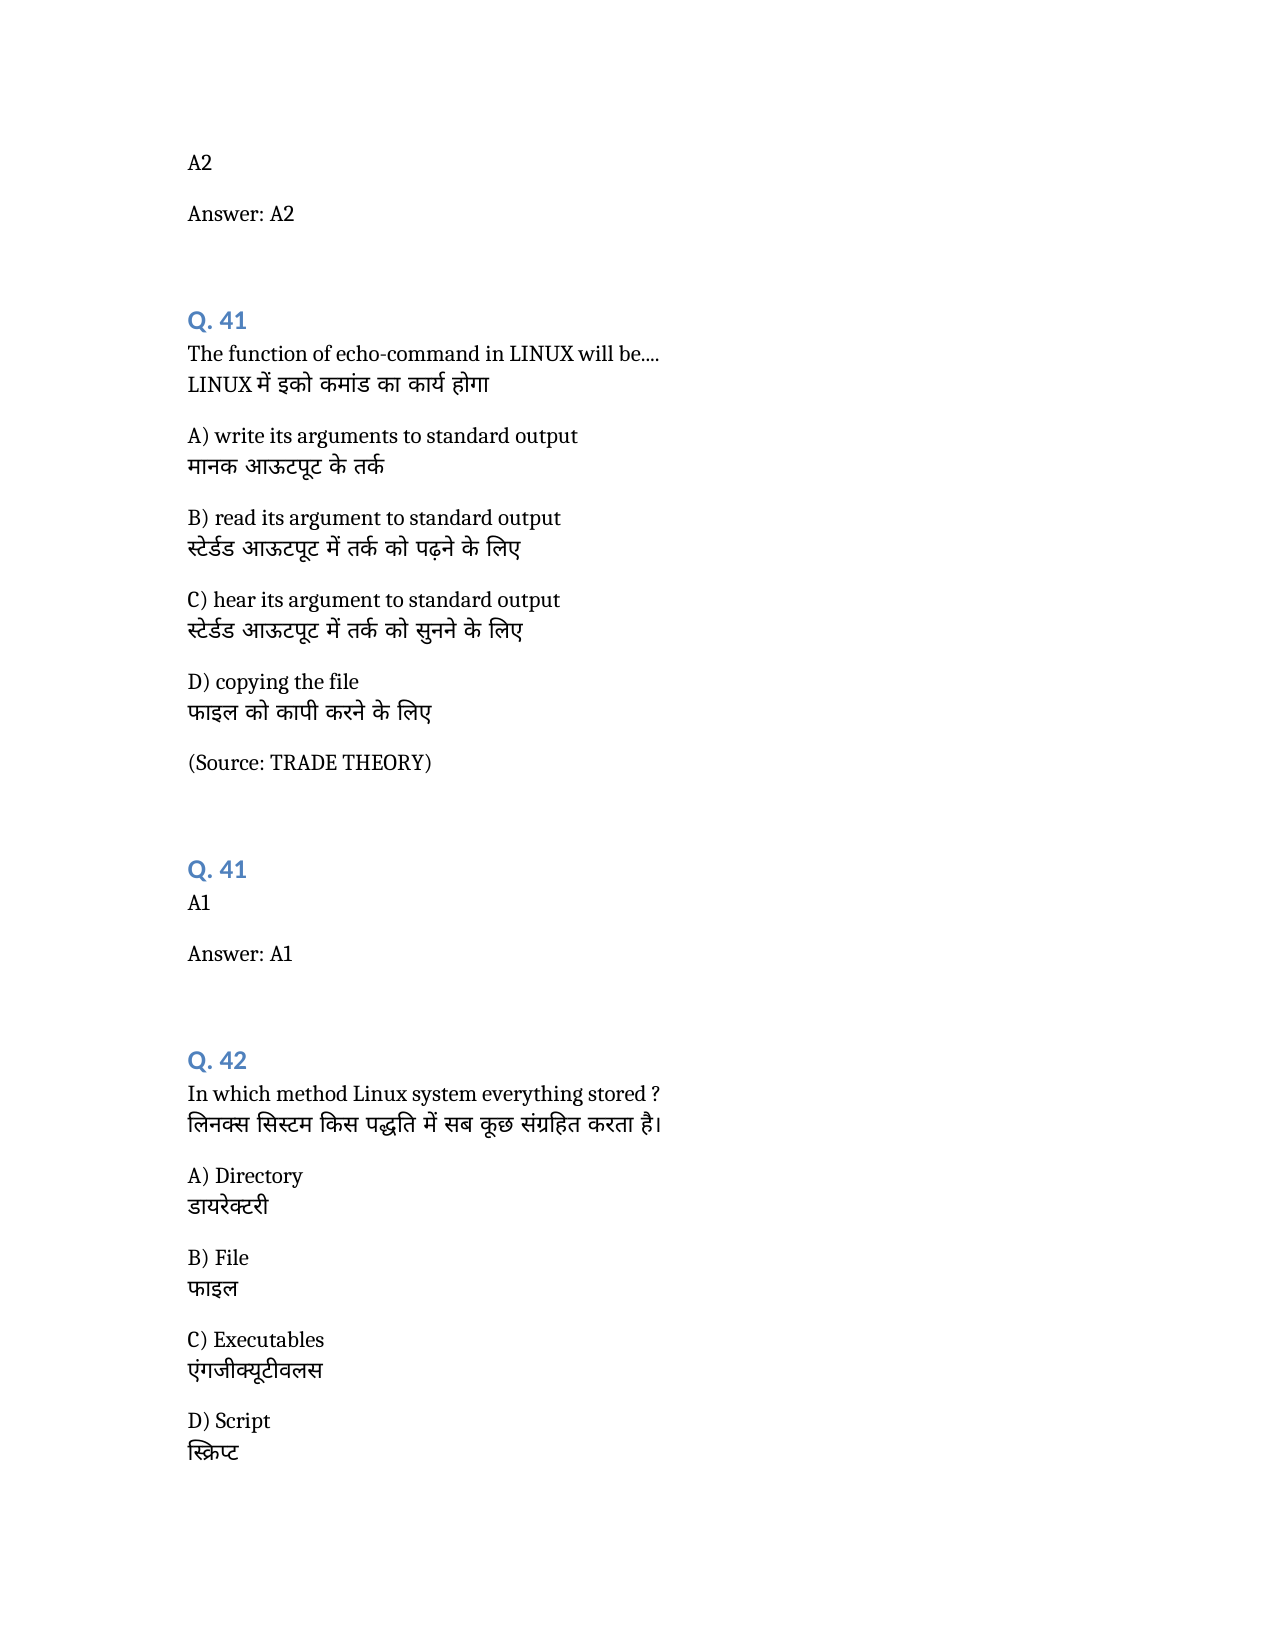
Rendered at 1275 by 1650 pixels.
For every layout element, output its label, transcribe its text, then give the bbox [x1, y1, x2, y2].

subtitle Q. 42 [187, 1043, 1087, 1076]
text A1 [187, 890, 1087, 917]
subtitle Q. 41 [187, 303, 1087, 336]
text D) copying the file फाइल को कापी करने के लिए [187, 668, 1087, 725]
text (Source: TRADE THEORY) [187, 750, 1087, 777]
text A) write its arguments to standard output मानक आऊटपूट के तर्क [187, 423, 1087, 480]
text C) hear its argument to standard output स्टेर्डड आऊटपूट में तर्क को सुनने के लिए [187, 587, 1087, 644]
text The function of echo-command in LINUX will be.... LINUX में इको कमांड का कार्य होगा [187, 341, 1087, 398]
subtitle Q. 41 [187, 852, 1087, 885]
text In which method Linux system everything stored ? लिनक्स सिस्टम किस पद्धति में सब कूछ संग्रहित करता है। [187, 1081, 1087, 1138]
text C) Executables एंगजीक्यूटीवलस [187, 1327, 1087, 1383]
text D) Script स्क्रिप्ट [187, 1408, 1087, 1465]
text A) Directory डायरेक्टरी [187, 1163, 1087, 1220]
text Answer: A2 [187, 201, 1087, 227]
text Answer: A1 [187, 941, 1087, 968]
text B) File फाइल [187, 1245, 1087, 1302]
text B) read its argument to standard output स्टेर्डड आऊटपूट में तर्क को पढ़ने के लिए [187, 505, 1087, 562]
text A2 [187, 150, 1087, 176]
